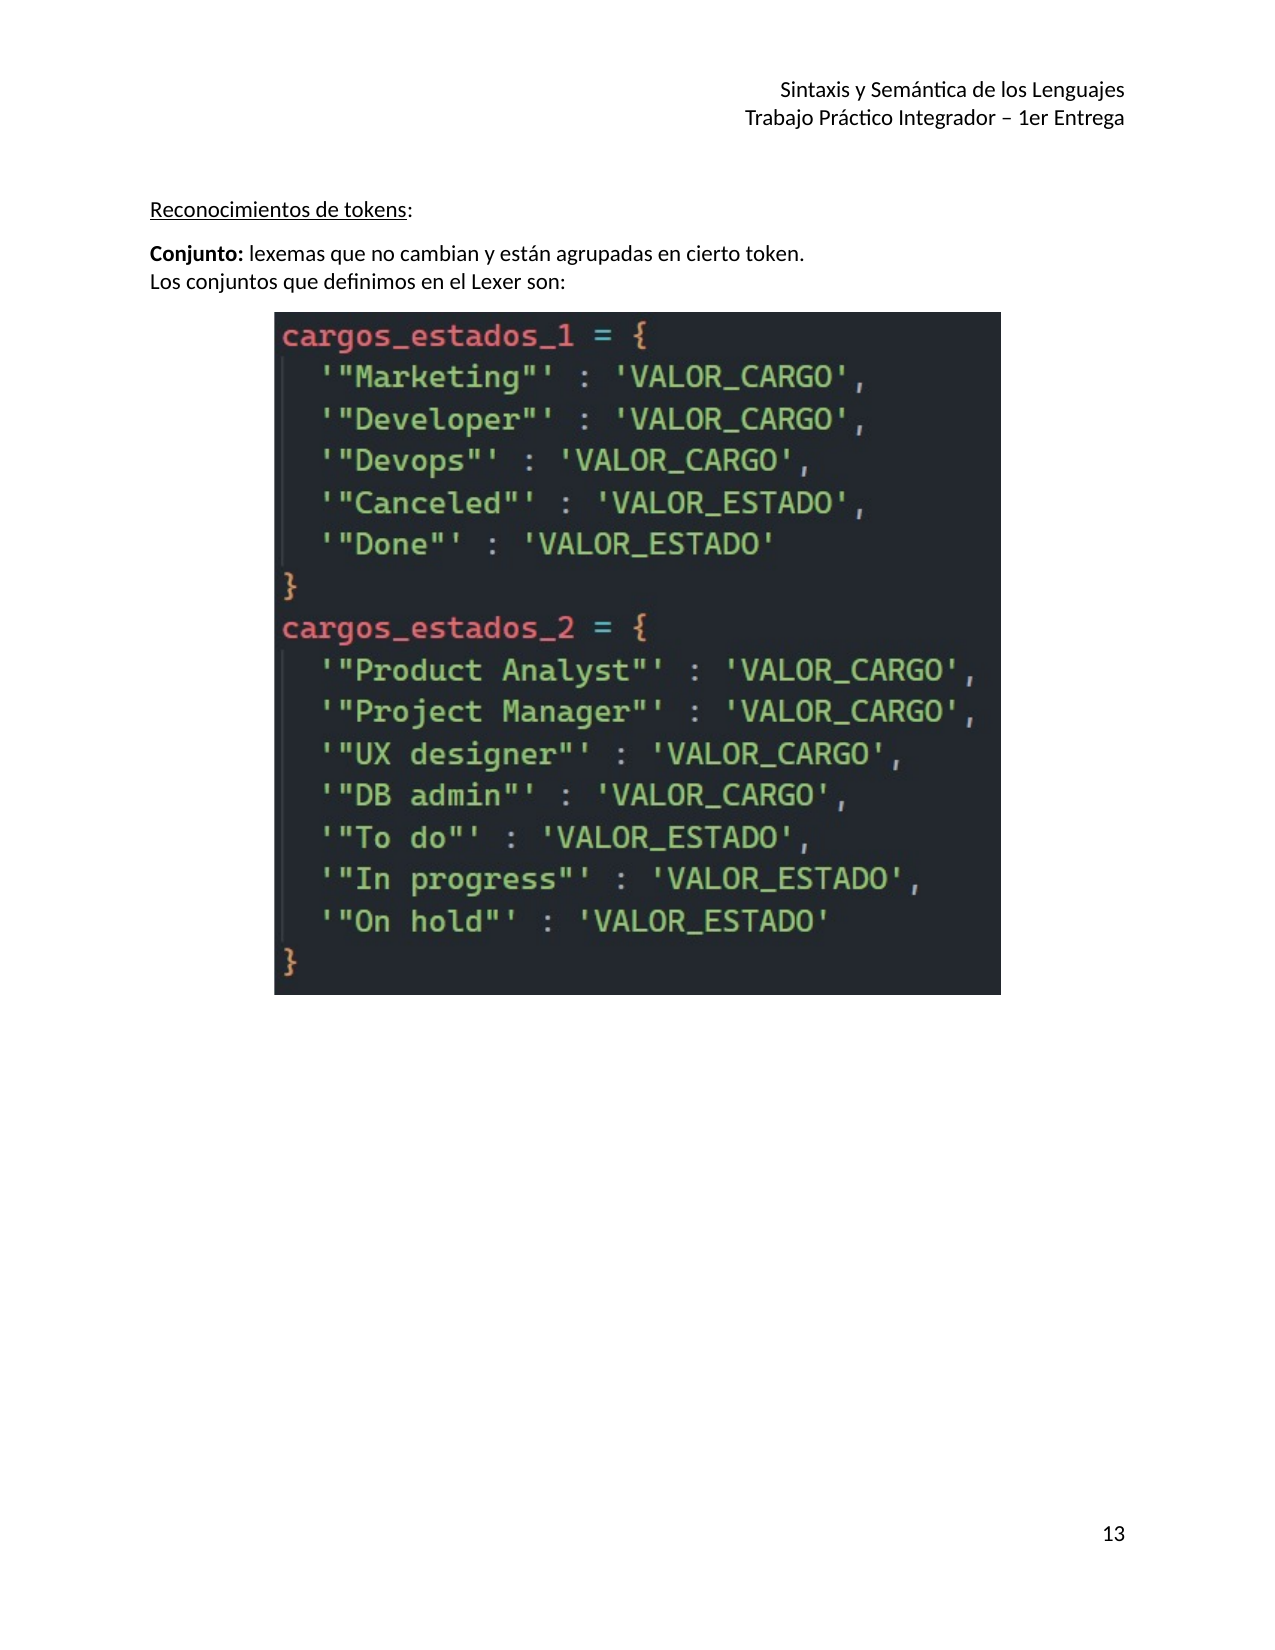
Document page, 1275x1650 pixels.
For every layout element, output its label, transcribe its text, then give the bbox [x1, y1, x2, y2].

text Conjunto: lexemas que no cambian y están agrupadas en cierto token. [150, 239, 1125, 267]
picture [274, 312, 1001, 995]
text Reconocimientos de tokens: [150, 195, 1125, 223]
text Los conjuntos que definimos en el Lexer son: [150, 267, 1125, 295]
